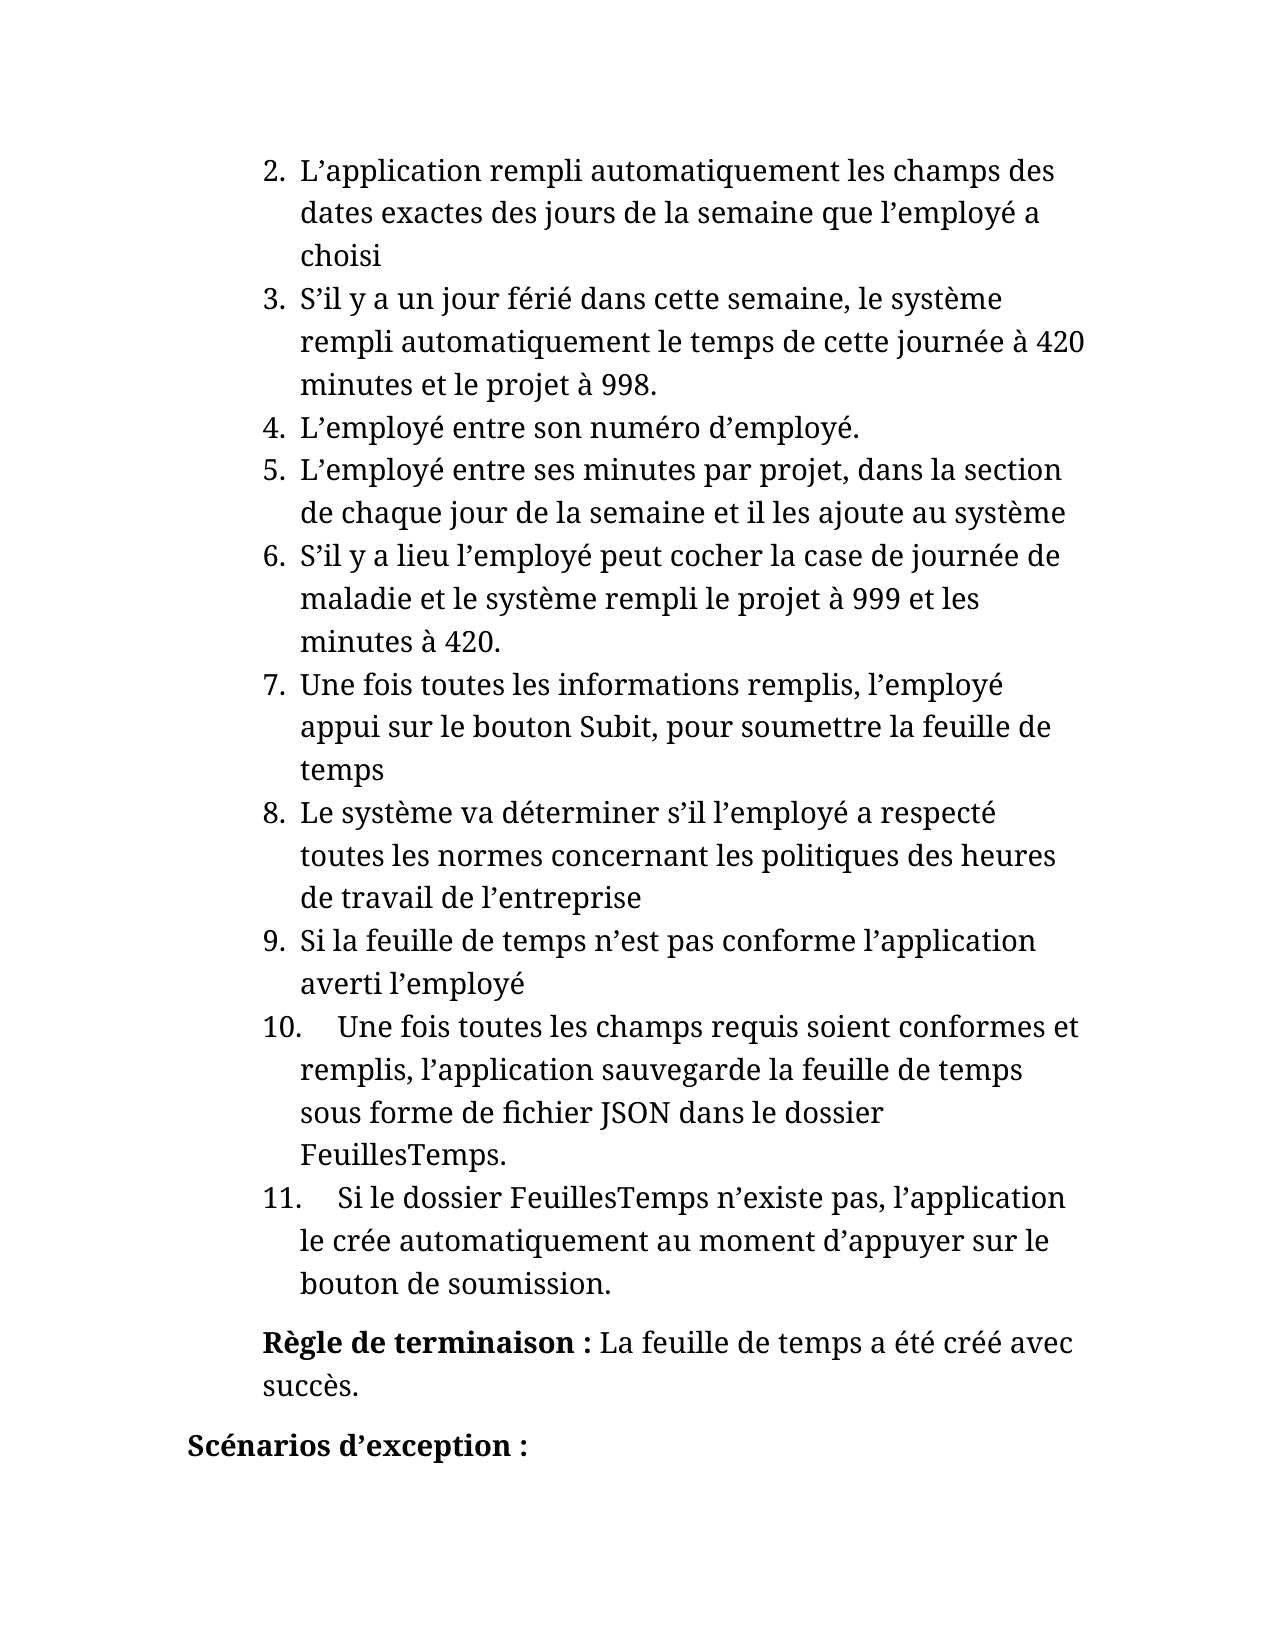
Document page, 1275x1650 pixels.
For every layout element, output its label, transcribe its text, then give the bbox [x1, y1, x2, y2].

text Scénarios d’exception : [187, 1425, 1087, 1464]
list S’il y a lieu l’employé peut cocher la case de journée de maladie et le système rempli le projet à 999 et les minutes à 420. [262, 535, 1087, 661]
list Si le dossier FeuillesTemps n’existe pas, l’application le crée automatiquement au moment d’appuyer sur le bouton de soumission. [262, 1177, 1087, 1303]
list Une fois toutes les champs requis soient conformes et remplis, l’application sauvegarde la feuille de temps sous forme de fichier JSON dans le dossier FeuillesTemps. [262, 1006, 1087, 1174]
list Le système va déterminer s’il l’employé a respecté toutes les normes concernant les politiques des heures de travail de l’entreprise [262, 792, 1087, 917]
list L’employé entre son numéro d’employé. [262, 407, 1087, 447]
list Si la feuille de temps n’est pas conforme l’application averti l’employé [262, 921, 1087, 1003]
list L’employé entre ses minutes par projet, dans la section de chaque jour de la semaine et il les ajoute au système [262, 450, 1087, 532]
list L’application rempli automatiquement les champs des dates exactes des jours de la semaine que l’employé a choisi [262, 150, 1087, 275]
list S’il y a un jour férié dans cette semaine, le système rempli automatiquement le temps de cette journée à 420 minutes et le projet à 998. [262, 278, 1087, 404]
text Règle de terminaison : La feuille de temps a été créé avec succès. [262, 1323, 1087, 1405]
list Une fois toutes les informations remplis, l’employé appui sur le bouton Subit, pour soumettre la feuille de temps [262, 664, 1087, 789]
